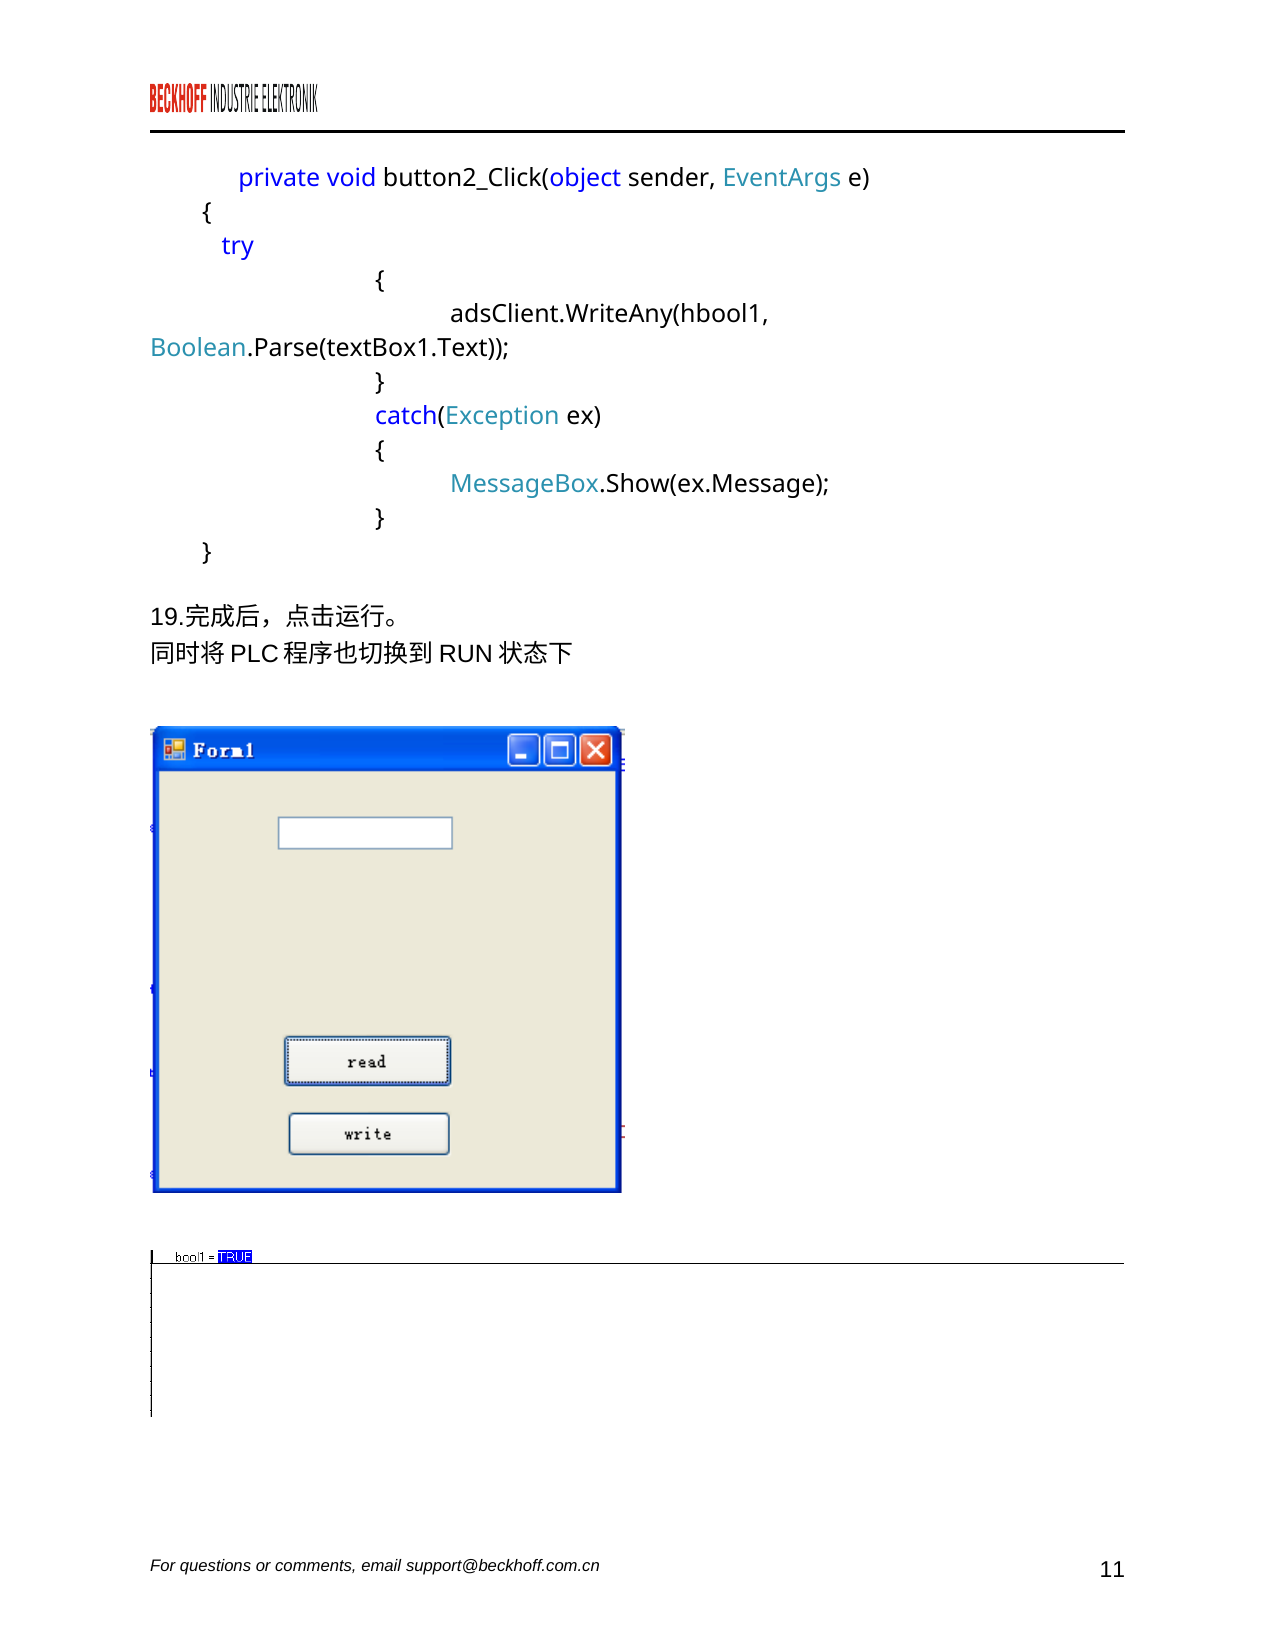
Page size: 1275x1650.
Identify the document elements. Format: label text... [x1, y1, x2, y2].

text { [150, 261, 1125, 296]
text } [150, 364, 1125, 398]
text MessageBox.Show(ex.Message); [150, 466, 1125, 500]
text 19.完成后，点击运行。 [150, 597, 1125, 633]
text 同时将PLC程序也切换到RUN状态下 [150, 633, 1125, 669]
text } [300, 500, 1125, 534]
text } [150, 534, 1125, 568]
text catch(Exception ex) [150, 398, 1125, 432]
text try [150, 227, 1125, 261]
picture [150, 1250, 1124, 1417]
text adsClient.WriteAny(hbool1, Boolean.Parse(textBox1.Text)); [150, 296, 1125, 364]
text private void button2_Click(object sender, EventArgs e) [150, 159, 1125, 193]
text { [150, 432, 1125, 466]
text { [150, 193, 1125, 227]
picture [150, 726, 625, 1193]
